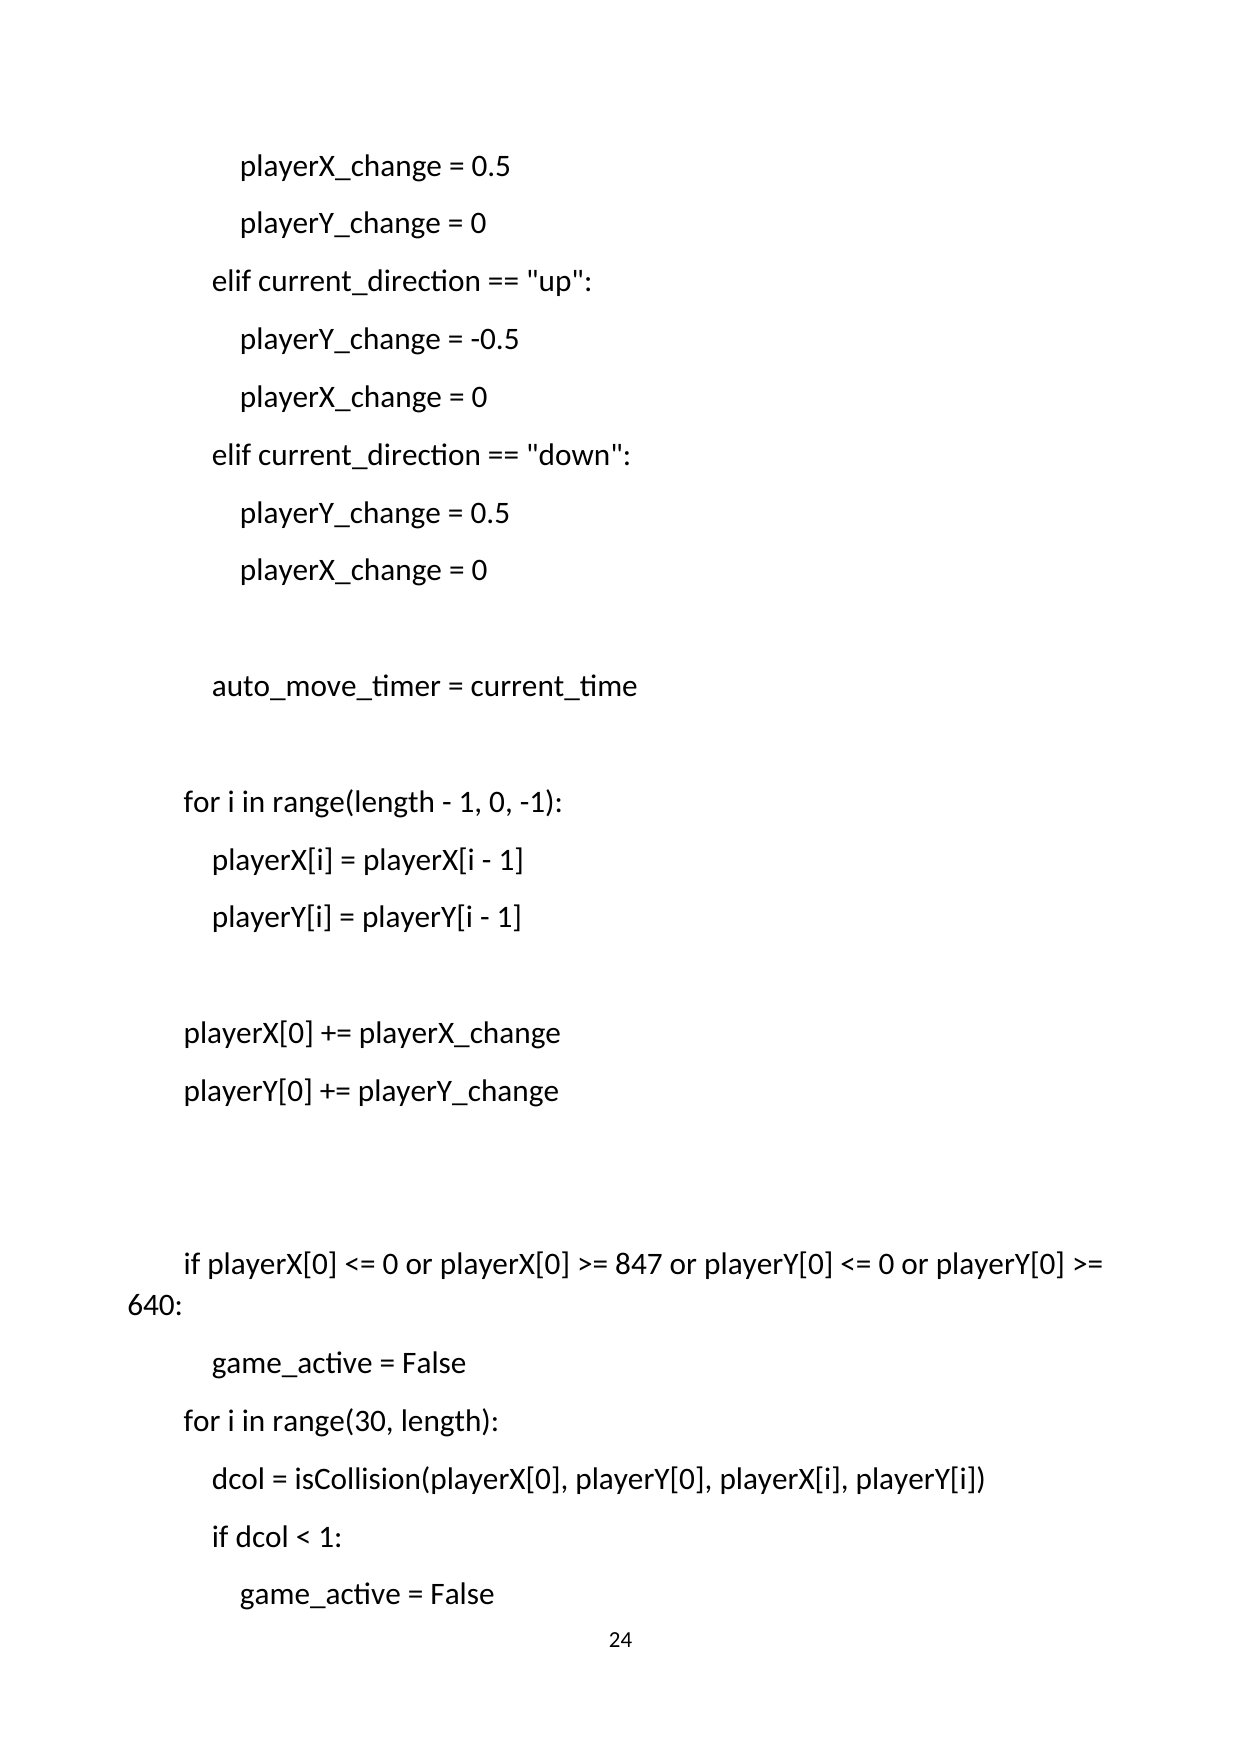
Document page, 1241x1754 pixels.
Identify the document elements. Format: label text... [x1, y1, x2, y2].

text for i in range(length - 1, 0, -1): [127, 782, 1113, 820]
text if dcol < 1: [127, 1517, 1113, 1555]
text playerX_change = 0 [127, 551, 1113, 589]
text elif current_direction == "up": [127, 261, 1113, 299]
text playerY[0] += playerY_change [127, 1071, 1113, 1109]
text playerX[i] = playerX[i - 1] [127, 839, 1113, 878]
text playerX_change = 0 [127, 377, 1113, 415]
text playerX_change = 0.5 [127, 146, 1113, 184]
text for i in range(30, length): [127, 1401, 1113, 1439]
text if playerX[0] <= 0 or playerX[0] >= 847 or playerY[0] <= 0 or playerY[0] >= 640: [127, 1244, 1113, 1323]
text playerY[i] = playerY[i - 1] [127, 897, 1113, 936]
text playerY_change = -0.5 [127, 319, 1113, 357]
text playerX[0] += playerX_change [127, 1013, 1113, 1051]
text dcol = isCollision(playerX[0], playerY[0], playerX[i], playerY[i]) [127, 1459, 1113, 1497]
text playerY_change = 0 [127, 204, 1113, 242]
text auto_move_timer = current_time [127, 666, 1113, 704]
text game_active = False [127, 1343, 1113, 1381]
text game_active = False [127, 1574, 1113, 1613]
text playerY_change = 0.5 [127, 493, 1113, 531]
text elif current_direction == "down": [127, 435, 1113, 473]
